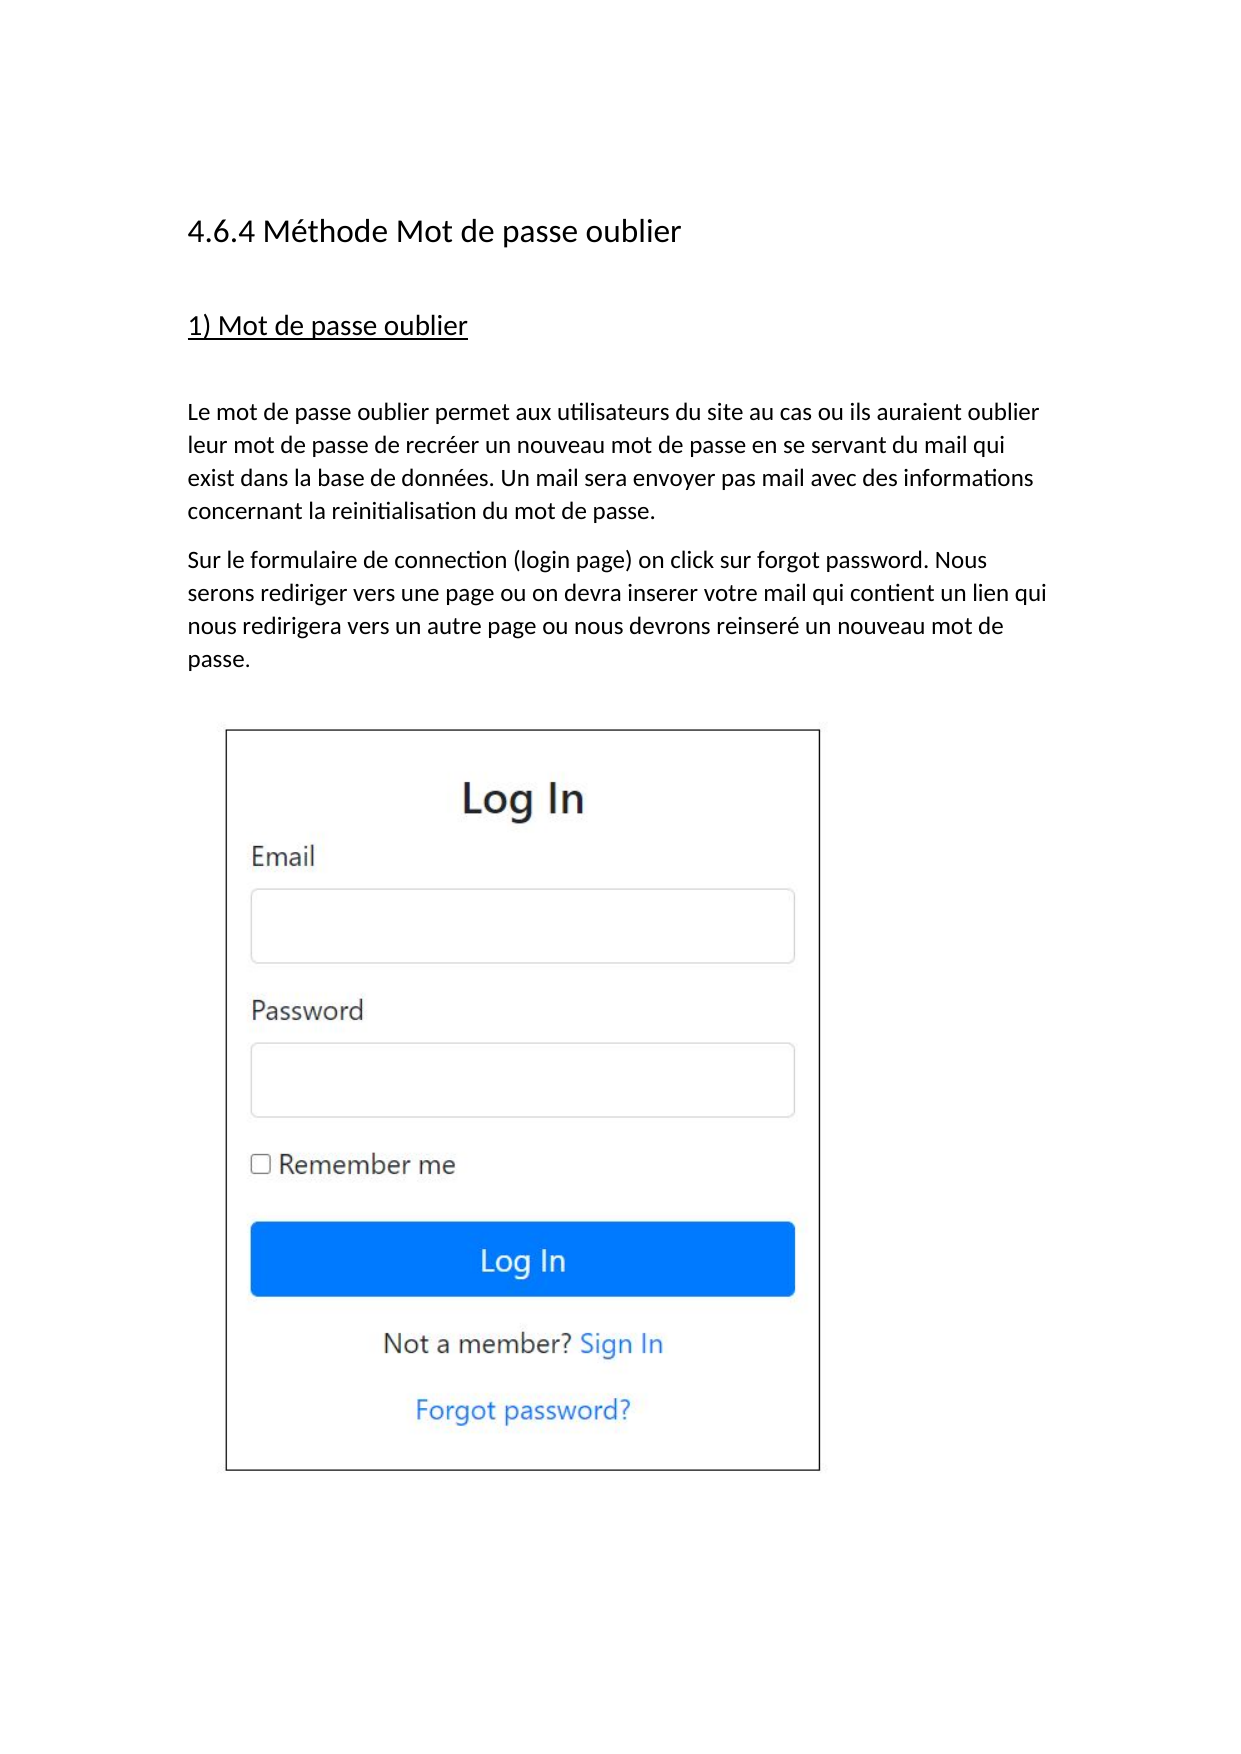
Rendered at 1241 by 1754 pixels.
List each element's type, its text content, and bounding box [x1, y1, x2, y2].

subtitle 1) Mot de passe oublier [187, 307, 1053, 343]
text Sur le formulaire de connection (login page) on click sur forgot password. Nous serons rediriger vers une page ou on devra inserer votre mail qui contient un lien qui nous redirigera vers un autre page ou nous devrons reinseré un nouveau mot de passe. [187, 544, 1053, 674]
picture [187, 692, 874, 1531]
subtitle 4.6.4 Méthode Mot de passe oublier [187, 210, 1053, 251]
text Le mot de passe oublier permet aux utilisateurs du site au cas ou ils auraient oublier leur mot de passe de recréer un nouveau mot de passe en se servant du mail qui exist dans la base de données. Un mail sera envoyer pas mail avec des informations concernant la reinitialisation du mot de passe. [187, 396, 1053, 525]
